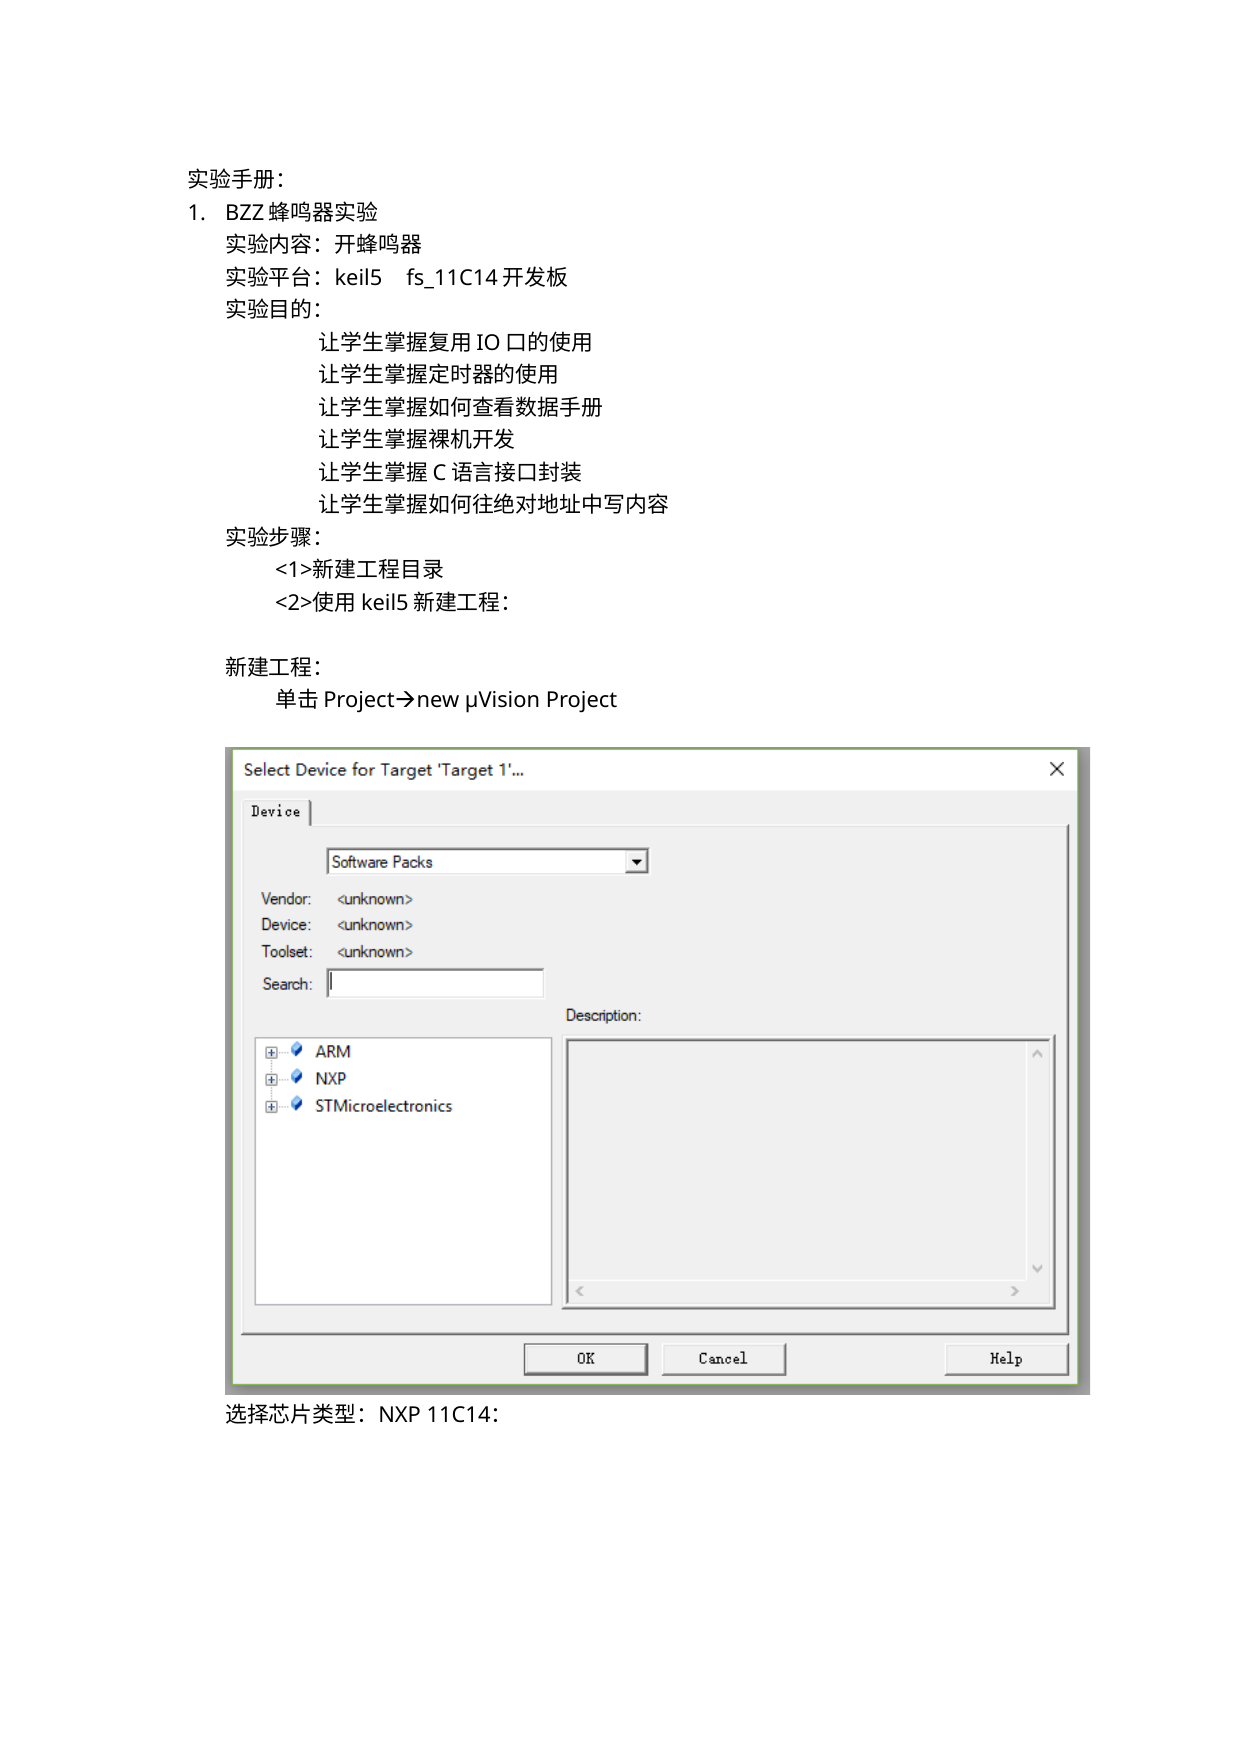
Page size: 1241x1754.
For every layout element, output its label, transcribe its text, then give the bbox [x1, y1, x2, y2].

list 让学生掌握如何查看数据手册 [225, 389, 1053, 422]
list 新建工程： [225, 649, 1053, 682]
list 让学生掌握定时器的使用 [225, 357, 1053, 389]
list 让学生掌握复用IO口的使用 [225, 324, 1053, 357]
list 选择芯片类型：NXP 11C14： [225, 1397, 1053, 1429]
text 实验手册： [187, 162, 1053, 194]
list 实验目的： [225, 292, 1053, 324]
list 让学生掌握C语言接口封装 [225, 454, 1053, 487]
list 单击Projectnew µVision Project [225, 682, 1053, 714]
list BZZ蜂鸣器实验 [187, 194, 1053, 227]
list <1>新建工程目录 [225, 552, 1053, 584]
list 实验平台：keil5 fs_11C14开发板 [225, 259, 1053, 292]
list 实验步骤： [225, 519, 1053, 552]
list 让学生掌握裸机开发 [225, 422, 1053, 454]
list 实验内容：开蜂鸣器 [225, 227, 1053, 259]
picture [225, 747, 1091, 1395]
list 让学生掌握如何往绝对地址中写内容 [225, 487, 1053, 519]
list <2>使用keil5新建工程： [225, 584, 1053, 617]
